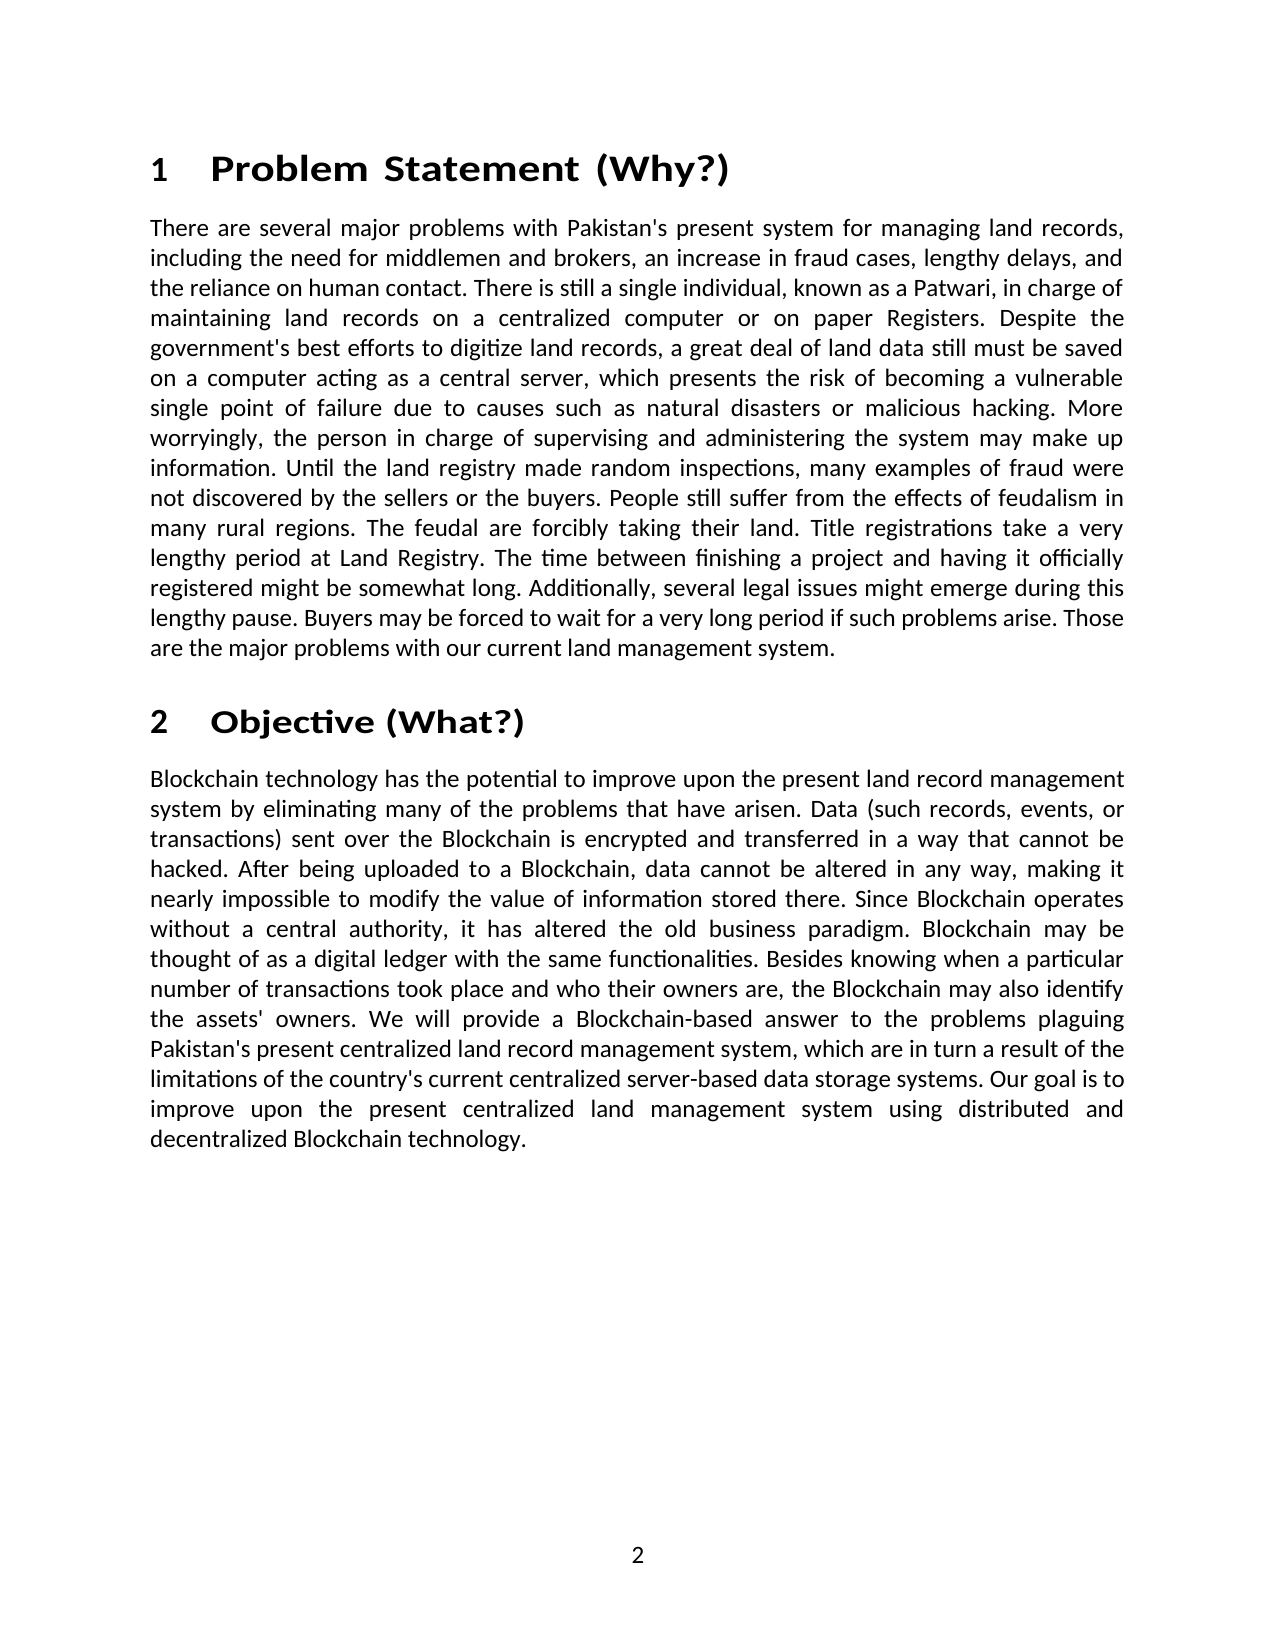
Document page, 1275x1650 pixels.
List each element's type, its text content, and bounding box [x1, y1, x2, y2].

text There are several major problems with Pakistan's present system for managing land records, including the need for middlemen and brokers, an increase in fraud cases, lengthy delays, and the reliance on human contact. There is still a single individual, known as a Patwari, in charge of maintaining land records on a centralized computer or on paper Registers. Despite the government's best efforts to digitize land records, a great deal of land data still must be saved on a computer acting as a central server, which presents the risk of becoming a vulnerable single point of failure due to causes such as natural disasters or malicious hacking. More worryingly, the person in charge of supervising and administering the system may make up information. Until the land registry made random inspections, many examples of fraud were not discovered by the sellers or the buyers. People still suffer from the effects of feudalism in many rural regions. The feudal are forcibly taking their land. Title registrations take a very lengthy period at Land Registry. The time between finishing a project and having it officially registered might be somewhat long. Additionally, several legal issues might emerge during this lengthy pause. Buyers may be forced to wait for a very long period if such problems arise. Those are the major problems with our current land management system. [150, 213, 1125, 663]
subtitle Objective (What?) [150, 699, 1210, 742]
subtitle Problem Statement (Why?) [150, 145, 1210, 191]
text Blockchain technology has the potential to improve upon the present land record management system by eliminating many of the problems that have arisen. Data (such records, events, or transactions) sent over the Blockchain is encrypted and transferred in a way that cannot be hacked. After being uploaded to a Blockchain, data cannot be altered in any way, making it nearly impossible to modify the value of information stored there. Since Blockchain operates without a central authority, it has altered the old business paradigm. Blockchain may be thought of as a digital ledger with the same functionalities. Besides knowing when a particular number of transactions took place and who their owners are, the Blockchain may also identify the assets' owners. We will provide a Blockchain-based answer to the problems plaguing Pakistan's present centralized land record management system, which are in turn a result of the limitations of the country's current centralized server-based data storage systems. Our goal is to improve upon the present centralized land management system using distributed and decentralized Blockchain technology. [150, 763, 1126, 1153]
